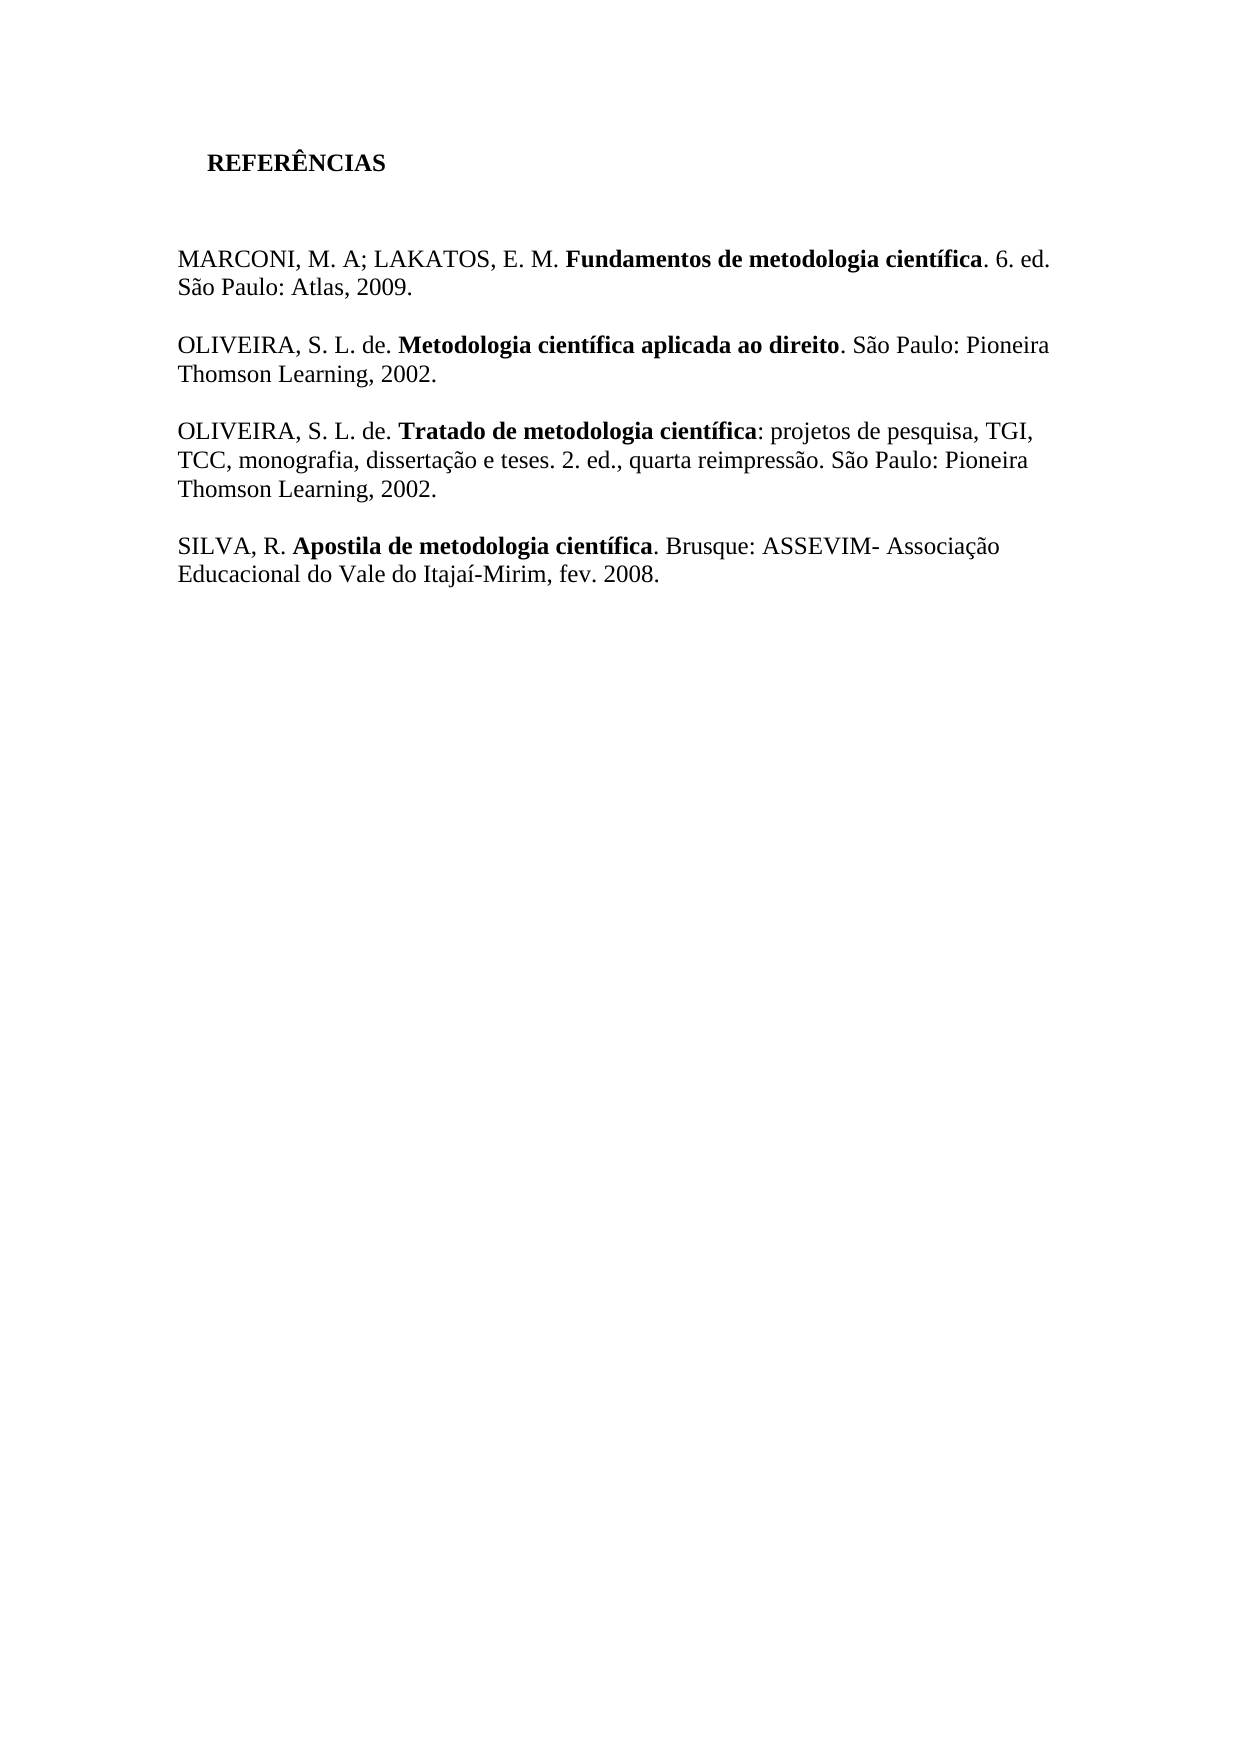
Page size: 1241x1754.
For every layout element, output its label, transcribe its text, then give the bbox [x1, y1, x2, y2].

text SILVA, R. Apostila de metodologia científica. Brusque: ASSEVIM- Associação Educacional do Vale do Itajaí-Mirim, fev. 2008. [177, 531, 1063, 588]
text MARCONI, M. A; LAKATOS, E. M. Fundamentos de metodologia científica. 6. ed. São Paulo: Atlas, 2009. [177, 244, 1063, 301]
subtitle REFERÊNCIAS [207, 148, 1063, 176]
text OLIVEIRA, S. L. de. Metodologia científica aplicada ao direito. São Paulo: Pioneira Thomson Learning, 2002. [177, 330, 1063, 387]
text OLIVEIRA, S. L. de. Tratado de metodologia científica: projetos de pesquisa, TGI, TCC, monografia, dissertação e teses. 2. ed., quarta reimpressão. São Paulo: Pioneira Thomson Learning, 2002. [177, 416, 1063, 503]
